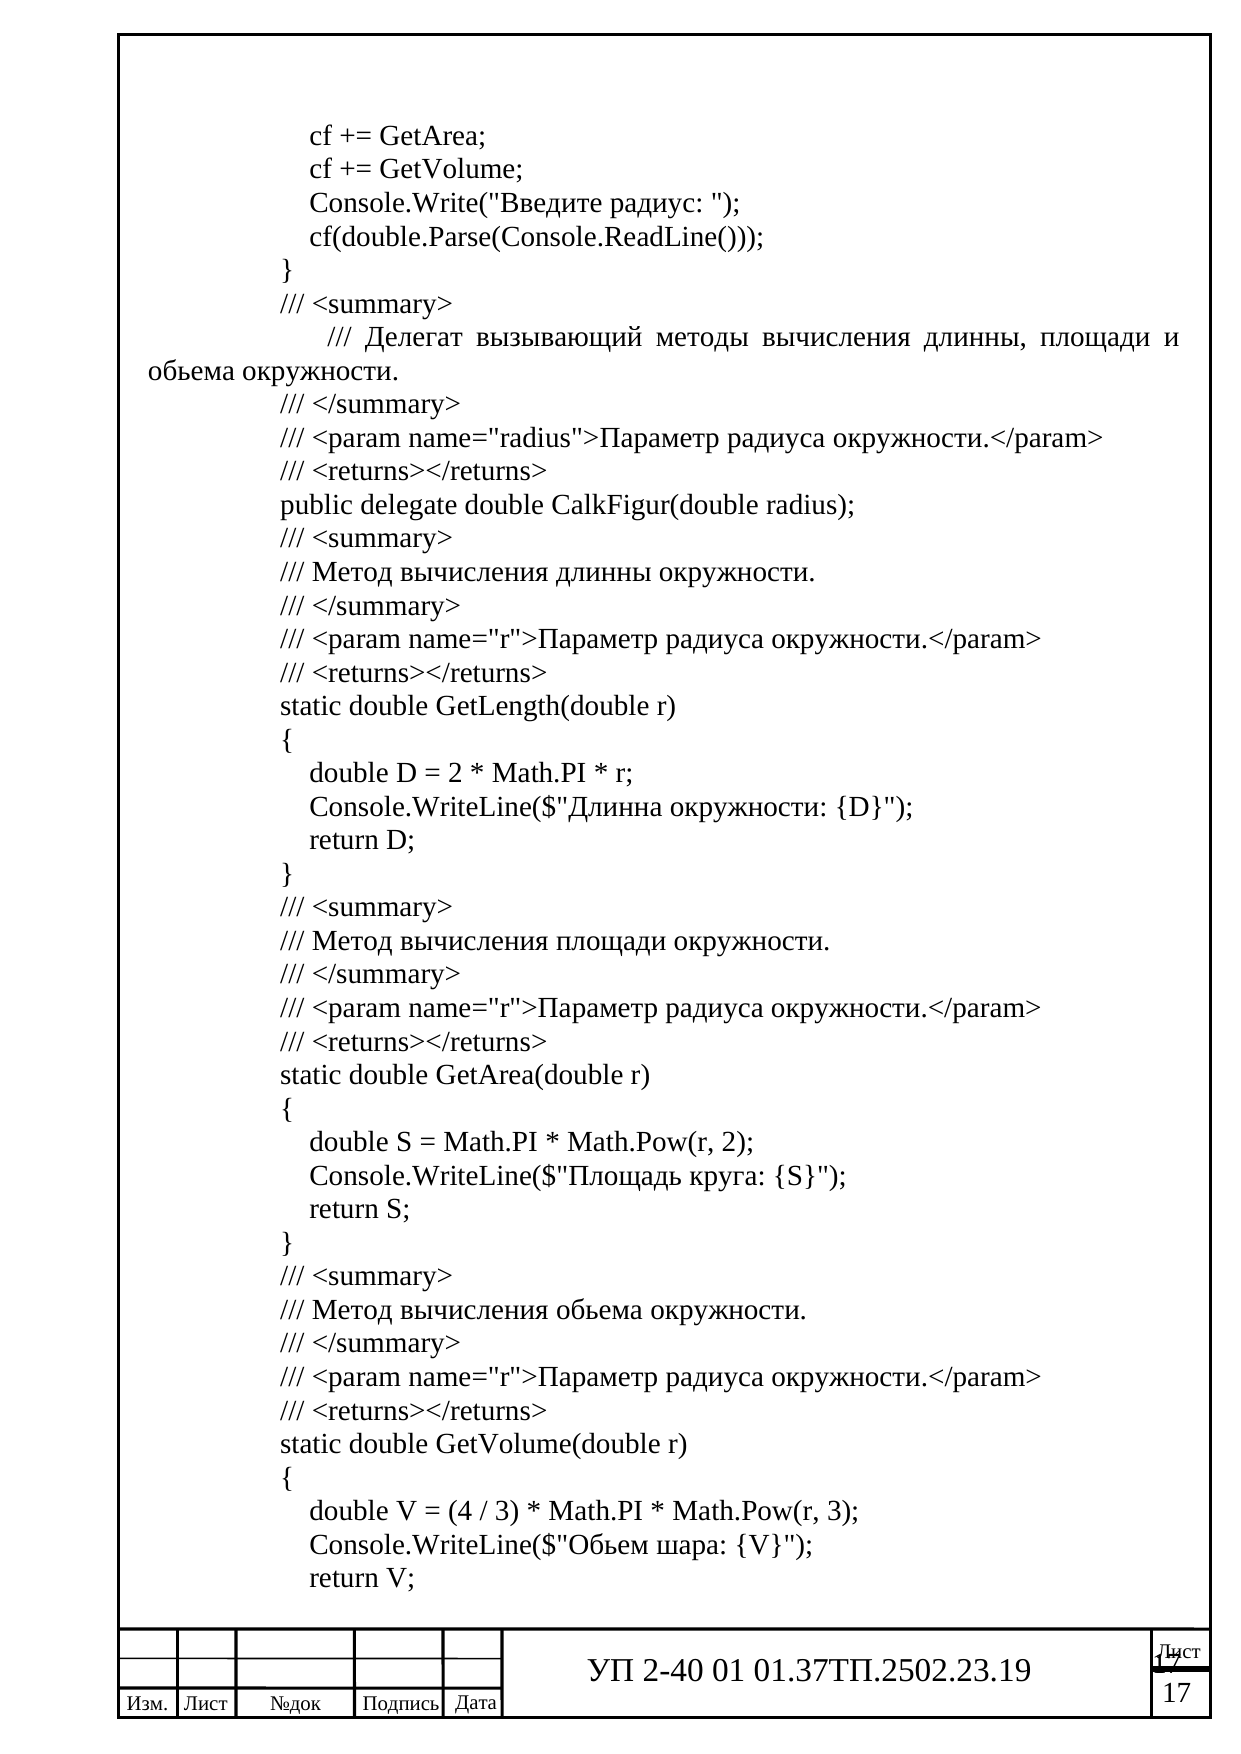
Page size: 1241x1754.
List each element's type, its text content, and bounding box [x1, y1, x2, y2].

text } [148, 252, 1181, 286]
text return D; [148, 822, 1181, 856]
text { [148, 1091, 1181, 1124]
text /// Метод вычисления площади окружности. [148, 923, 1181, 957]
text /// <param name="r">Параметр радиуса окружности.</param> [148, 1359, 1181, 1393]
text /// <param name="r">Параметр радиуса окружности.</param> [148, 621, 1181, 655]
text Console.WriteLine($"Длинна окружности: {D}"); [148, 789, 1181, 822]
text /// Метод вычисления обьема окружности. [148, 1292, 1181, 1326]
text Console.WriteLine($"Обьем шара: {V}"); [148, 1527, 1181, 1560]
text /// <summary> [148, 286, 1181, 319]
text return V; [148, 1560, 1181, 1594]
text public delegate double CalkFigur(double radius); [148, 487, 1181, 521]
text cf += GetVolume; [148, 152, 1181, 185]
text /// Метод вычисления длинны окружности. [148, 554, 1181, 588]
text cf += GetArea; [148, 118, 1181, 152]
text double V = (4 / 3) * Math.PI * Math.Pow(r, 3); [148, 1493, 1181, 1527]
text /// <returns></returns> [148, 1393, 1181, 1426]
text /// </summary> [148, 957, 1181, 990]
text double S = Math.PI * Math.Pow(r, 2); [148, 1124, 1181, 1158]
text static double GetVolume(double r) [148, 1426, 1181, 1460]
text cf(double.Parse(Console.ReadLine())); [148, 219, 1181, 252]
text /// </summary> [148, 1326, 1181, 1359]
text Console.Write("Введите радиус: "); [148, 185, 1181, 219]
text /// </summary> [148, 588, 1181, 621]
text double D = 2 * Math.PI * r; [148, 755, 1181, 789]
text } [148, 1225, 1181, 1258]
text /// Делегат вызывающий методы вычисления длинны, площади и обьема окружности. [148, 319, 1181, 386]
text /// <param name="radius">Параметр радиуса окружности.</param> [148, 420, 1181, 453]
text static double GetLength(double r) [148, 688, 1181, 722]
text /// <returns></returns> [148, 1024, 1181, 1057]
text return S; [148, 1191, 1181, 1225]
text /// <returns></returns> [148, 655, 1181, 688]
text /// <param name="r">Параметр радиуса окружности.</param> [148, 990, 1181, 1024]
text } [148, 856, 1181, 889]
text /// <summary> [148, 1258, 1181, 1292]
text Console.WriteLine($"Площадь круга: {S}"); [148, 1158, 1181, 1191]
text /// <returns></returns> [148, 453, 1181, 487]
text { [148, 1460, 1181, 1493]
text /// <summary> [148, 521, 1181, 554]
text static double GetArea(double r) [148, 1057, 1181, 1091]
text { [148, 722, 1181, 755]
text /// </summary> [148, 386, 1181, 420]
text /// <summary> [148, 889, 1181, 923]
